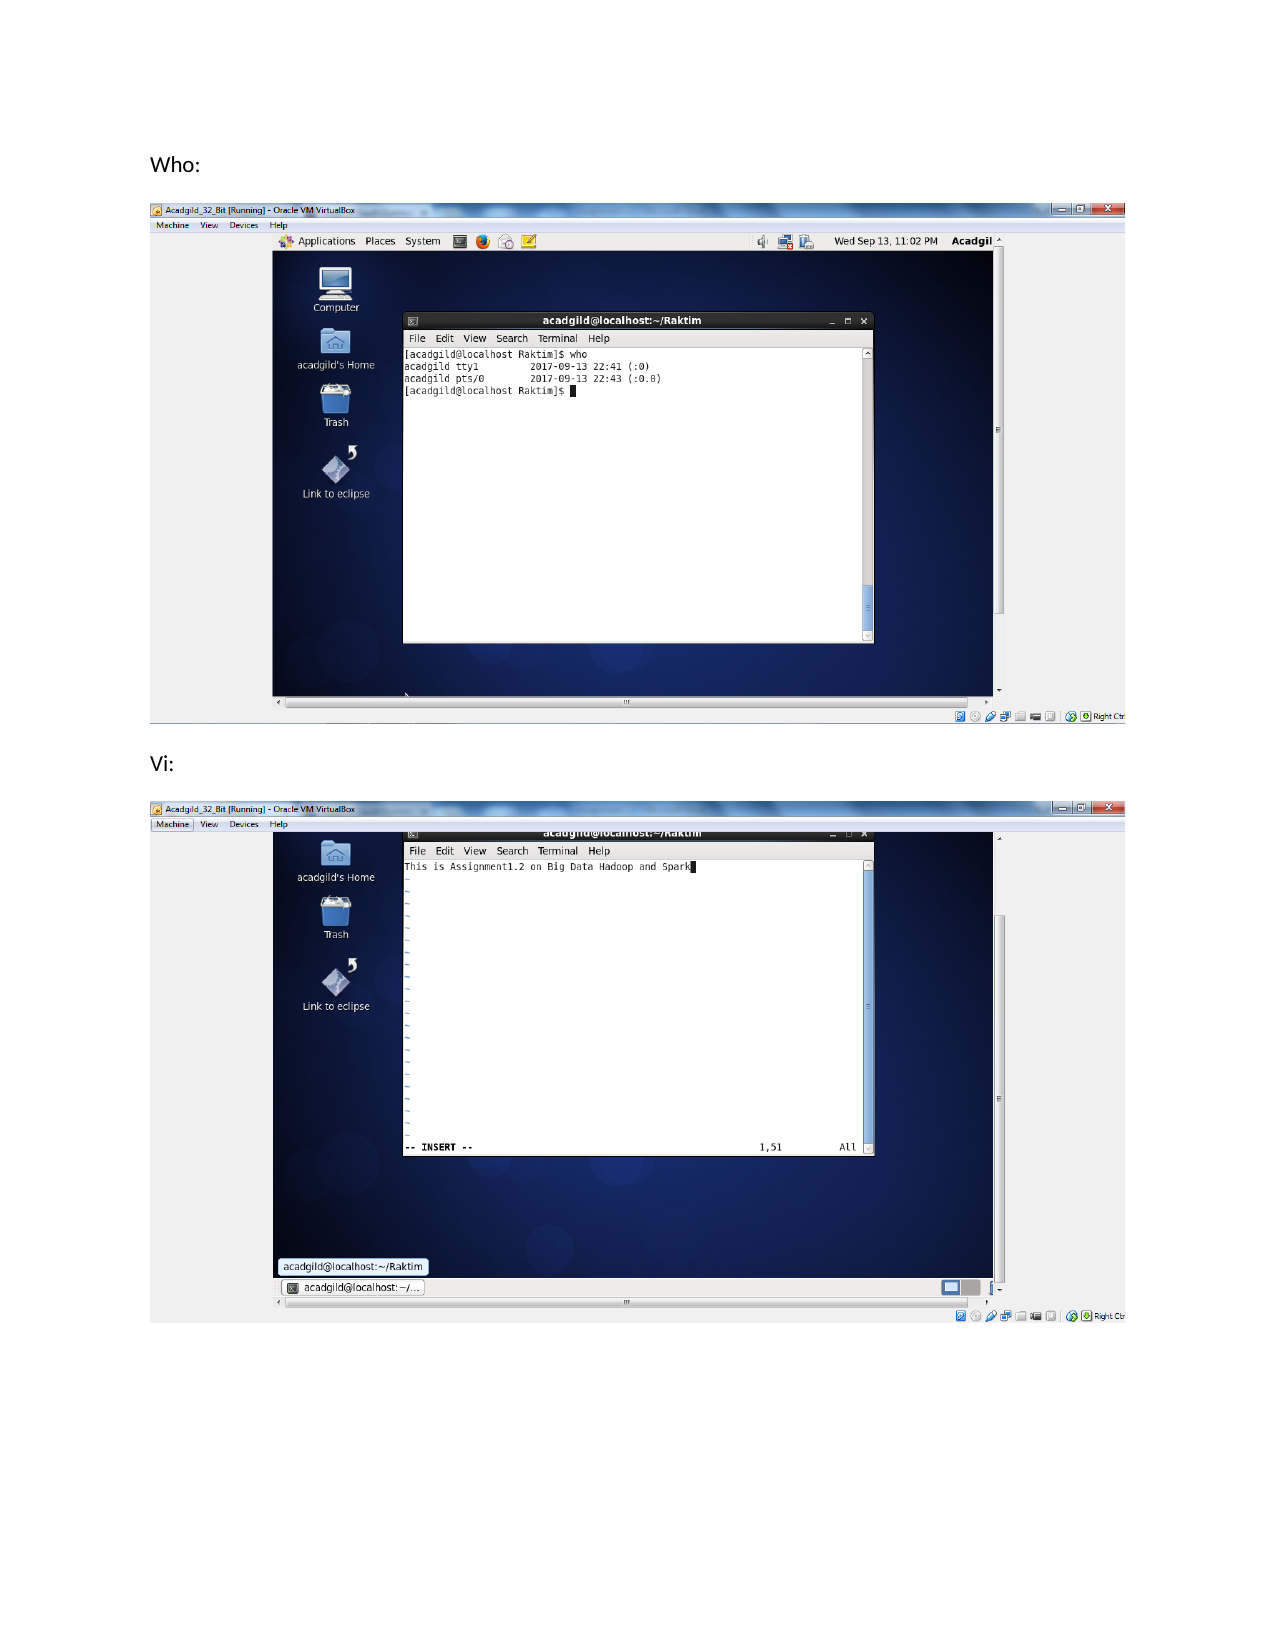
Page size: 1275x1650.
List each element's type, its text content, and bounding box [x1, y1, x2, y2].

text Vi: [150, 749, 1125, 777]
text Who: [150, 150, 1125, 178]
picture [150, 801, 1125, 1323]
picture [150, 203, 1125, 724]
